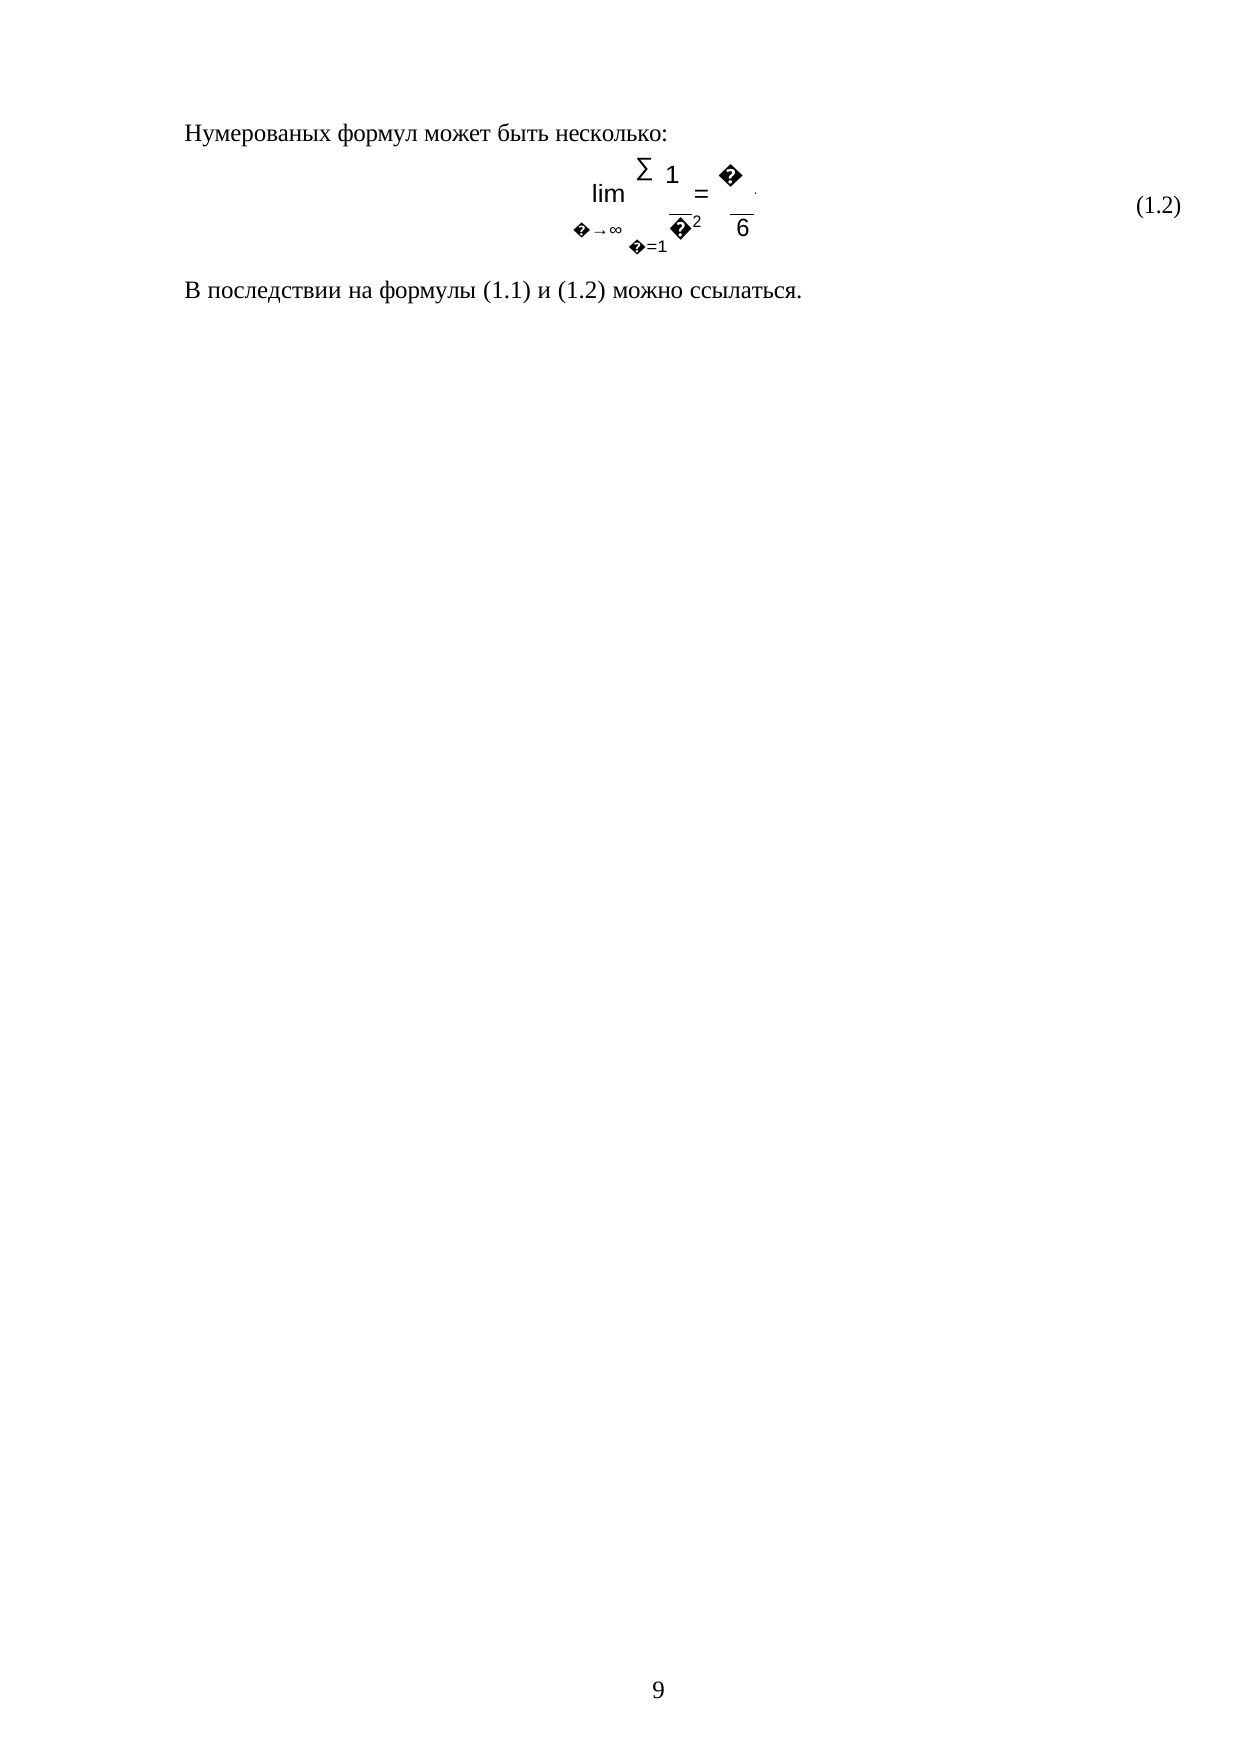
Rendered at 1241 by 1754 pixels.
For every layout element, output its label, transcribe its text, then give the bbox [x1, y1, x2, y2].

text �→∞ [173, 220, 622, 239]
text (1.2) [757, 197, 1181, 218]
text Нумерованых формул может быть несколько: [184, 118, 1192, 147]
text lim ∑︁ 1 = � [173, 167, 744, 211]
text В последствии на формулы (1.1) и (1.2) можно ссылаться. [184, 275, 1192, 304]
text �2 6 [680, 220, 1192, 240]
text �=1 [628, 240, 1192, 255]
